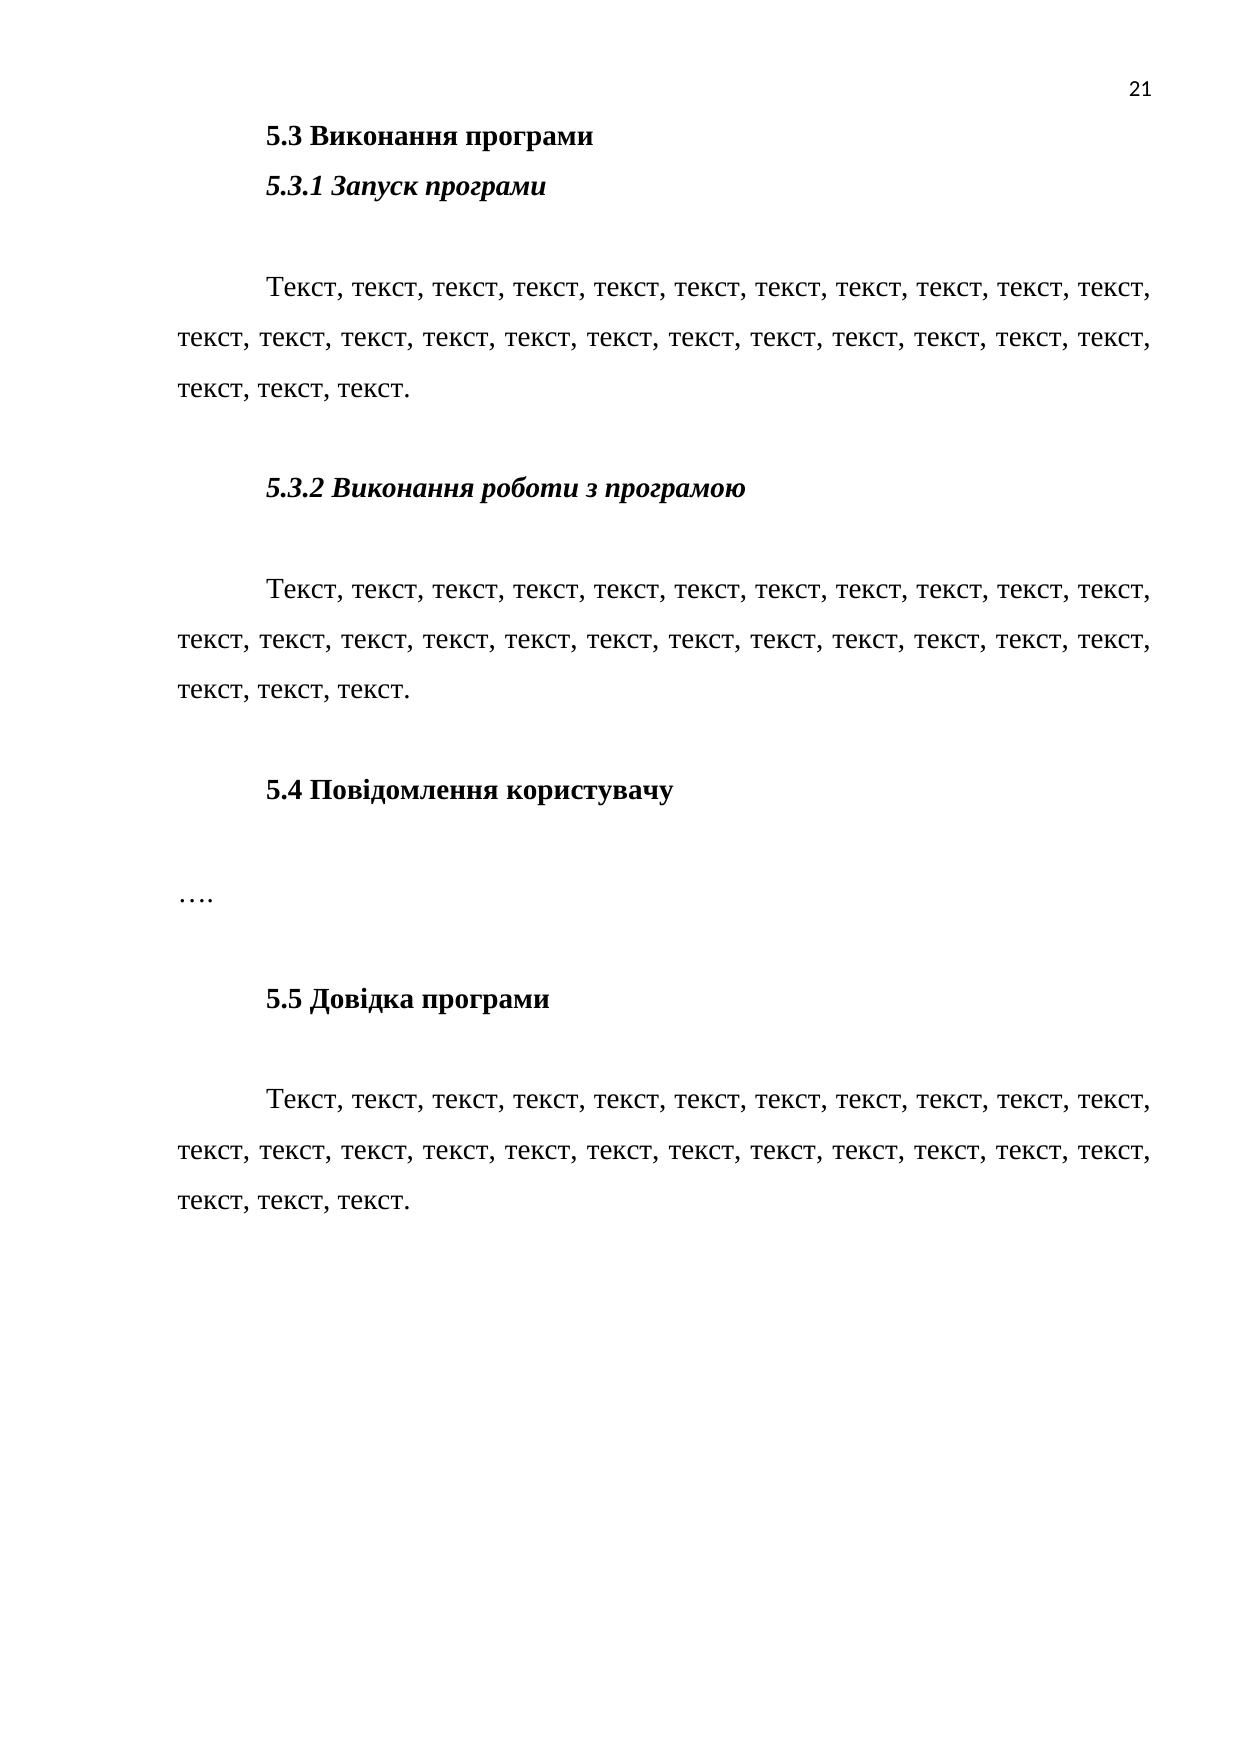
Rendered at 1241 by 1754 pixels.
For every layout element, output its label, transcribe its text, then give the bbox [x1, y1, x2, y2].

title 5.3.2 Виконання роботи з програмою [177, 470, 1152, 504]
text …. [177, 875, 1152, 909]
title 5.3.1 Запуск програми [177, 168, 1152, 202]
title 5.3 Виконання програми [177, 118, 1152, 152]
title 5.4 Повідомлення користувачу [177, 772, 1152, 806]
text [177, 269, 1152, 403]
title 5.5 Довідка програми [177, 981, 1152, 1014]
